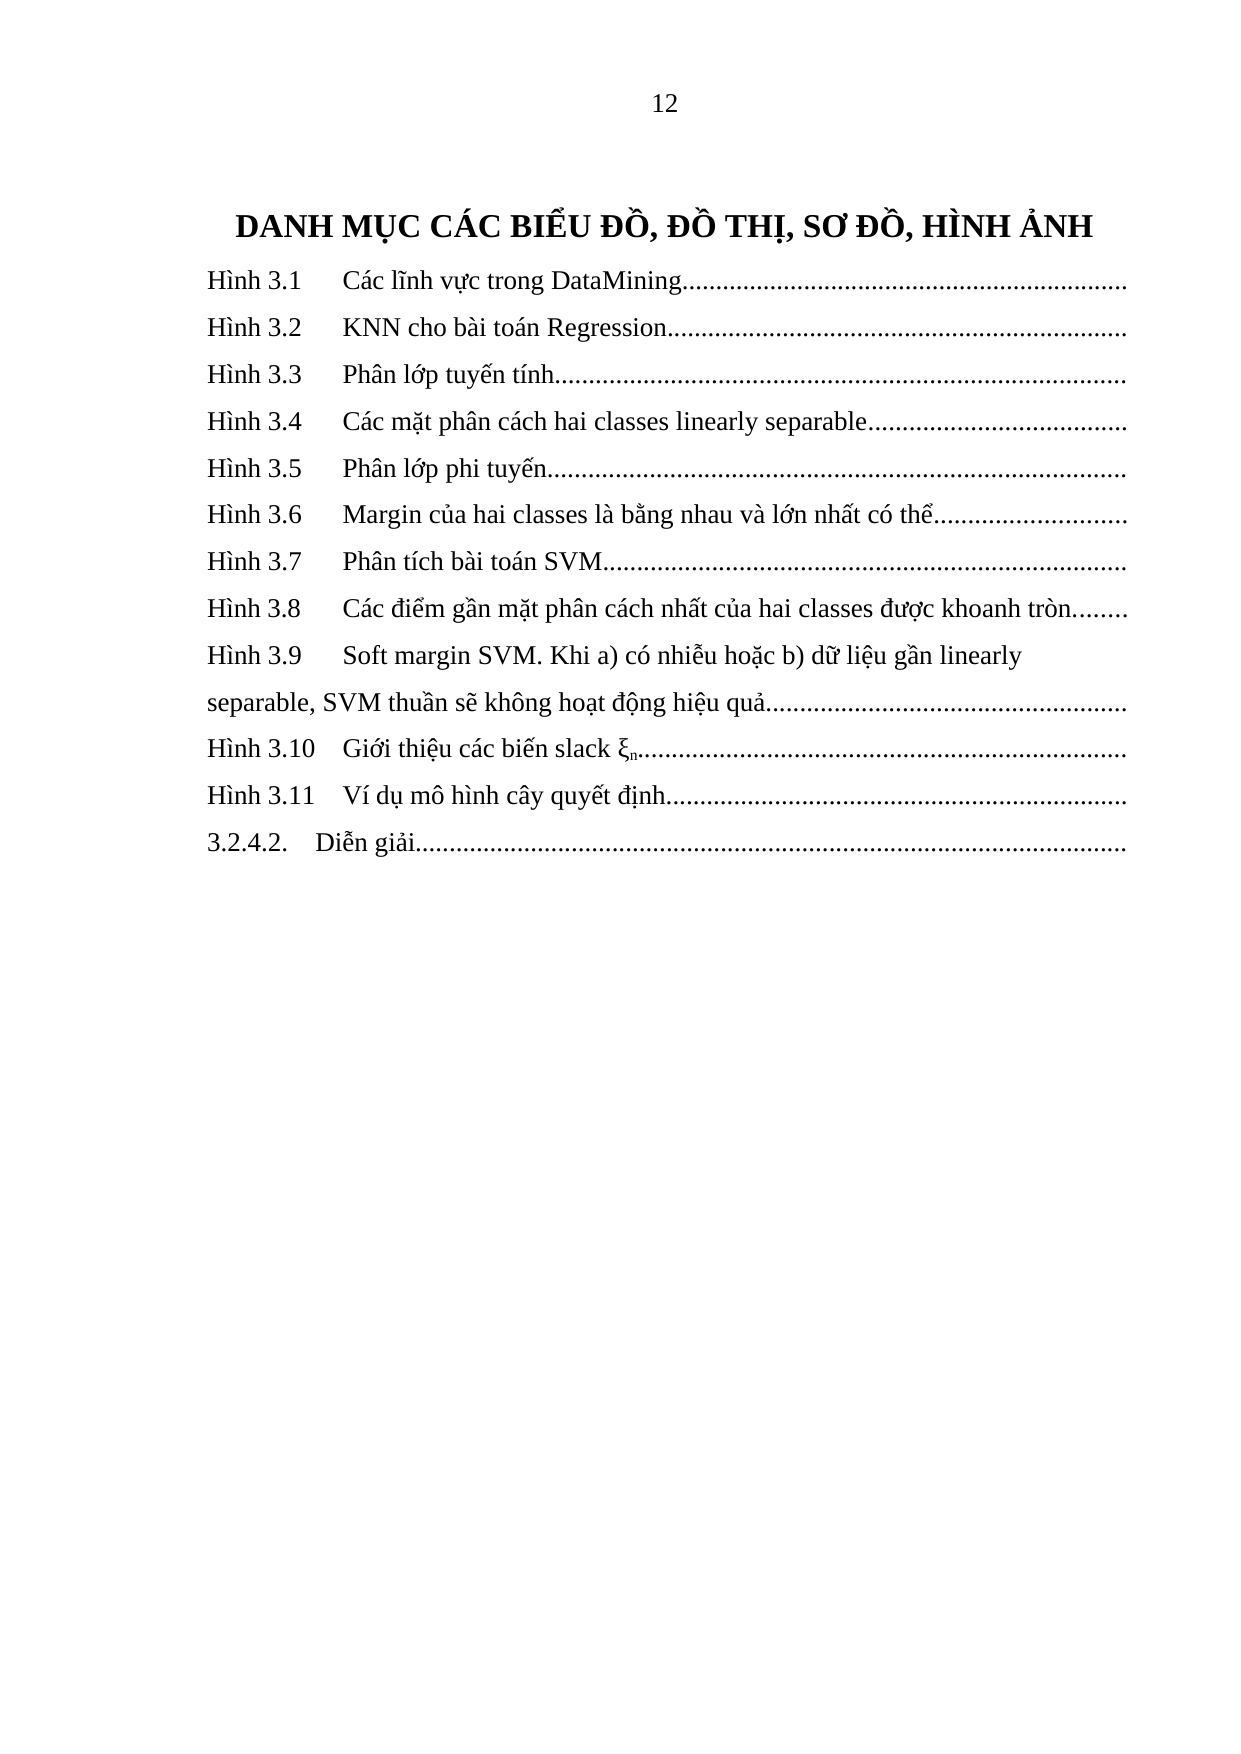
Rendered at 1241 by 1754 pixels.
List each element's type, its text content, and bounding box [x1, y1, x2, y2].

text Hình 3.8 Các điểm gần mặt phân cách nhất của hai classes được khoanh tròn. 31 [207, 592, 1122, 623]
text Hình 3.6 Margin của hai classes là bằng nhau và lớn nhất có thể 27 [207, 499, 1122, 530]
text Hình 3.10 Giới thiệu các biến slack ξn 32 [207, 733, 342, 764]
text Hình 3.1 Các lĩnh vực trong DataMining 19 [207, 264, 1122, 295]
text Hình 3.3 Phân lớp tuyến tính 25 [207, 358, 342, 389]
text Hình 3.11 Ví dụ mô hình cây quyết định. 33 [207, 779, 1122, 811]
text Hình 3.4 Các mặt phân cách hai classes linearly separable 26 [207, 405, 1122, 436]
text Hình 3.5 Phân lớp phi tuyến 26 [207, 452, 1122, 483]
text Hình 3.10 Giới thiệu các biến slack ξn 32 [637, 733, 1122, 764]
text Hình 3.9 Soft margin SVM. Khi a) có nhiễu hoặc b) dữ liệu gần linearly separable, SVM thuần sẽ không hoạt động hiệu quả. 31 [207, 639, 1122, 717]
text Hình 3.2 KNN cho bài toán Regression 23 [207, 311, 1122, 342]
text DANH MỤC CÁC BIỂU ĐỒ, ĐỒ THỊ, SƠ ĐỒ, HÌNH ẢNH [207, 207, 1122, 245]
text 3.2.4.2. Diễn giải 33 [207, 826, 1122, 857]
text Hình 3.3 Phân lớp tuyến tính 25 [554, 358, 1122, 389]
text Hình 3.7 Phân tích bài toán SVM 29 [207, 546, 1122, 577]
